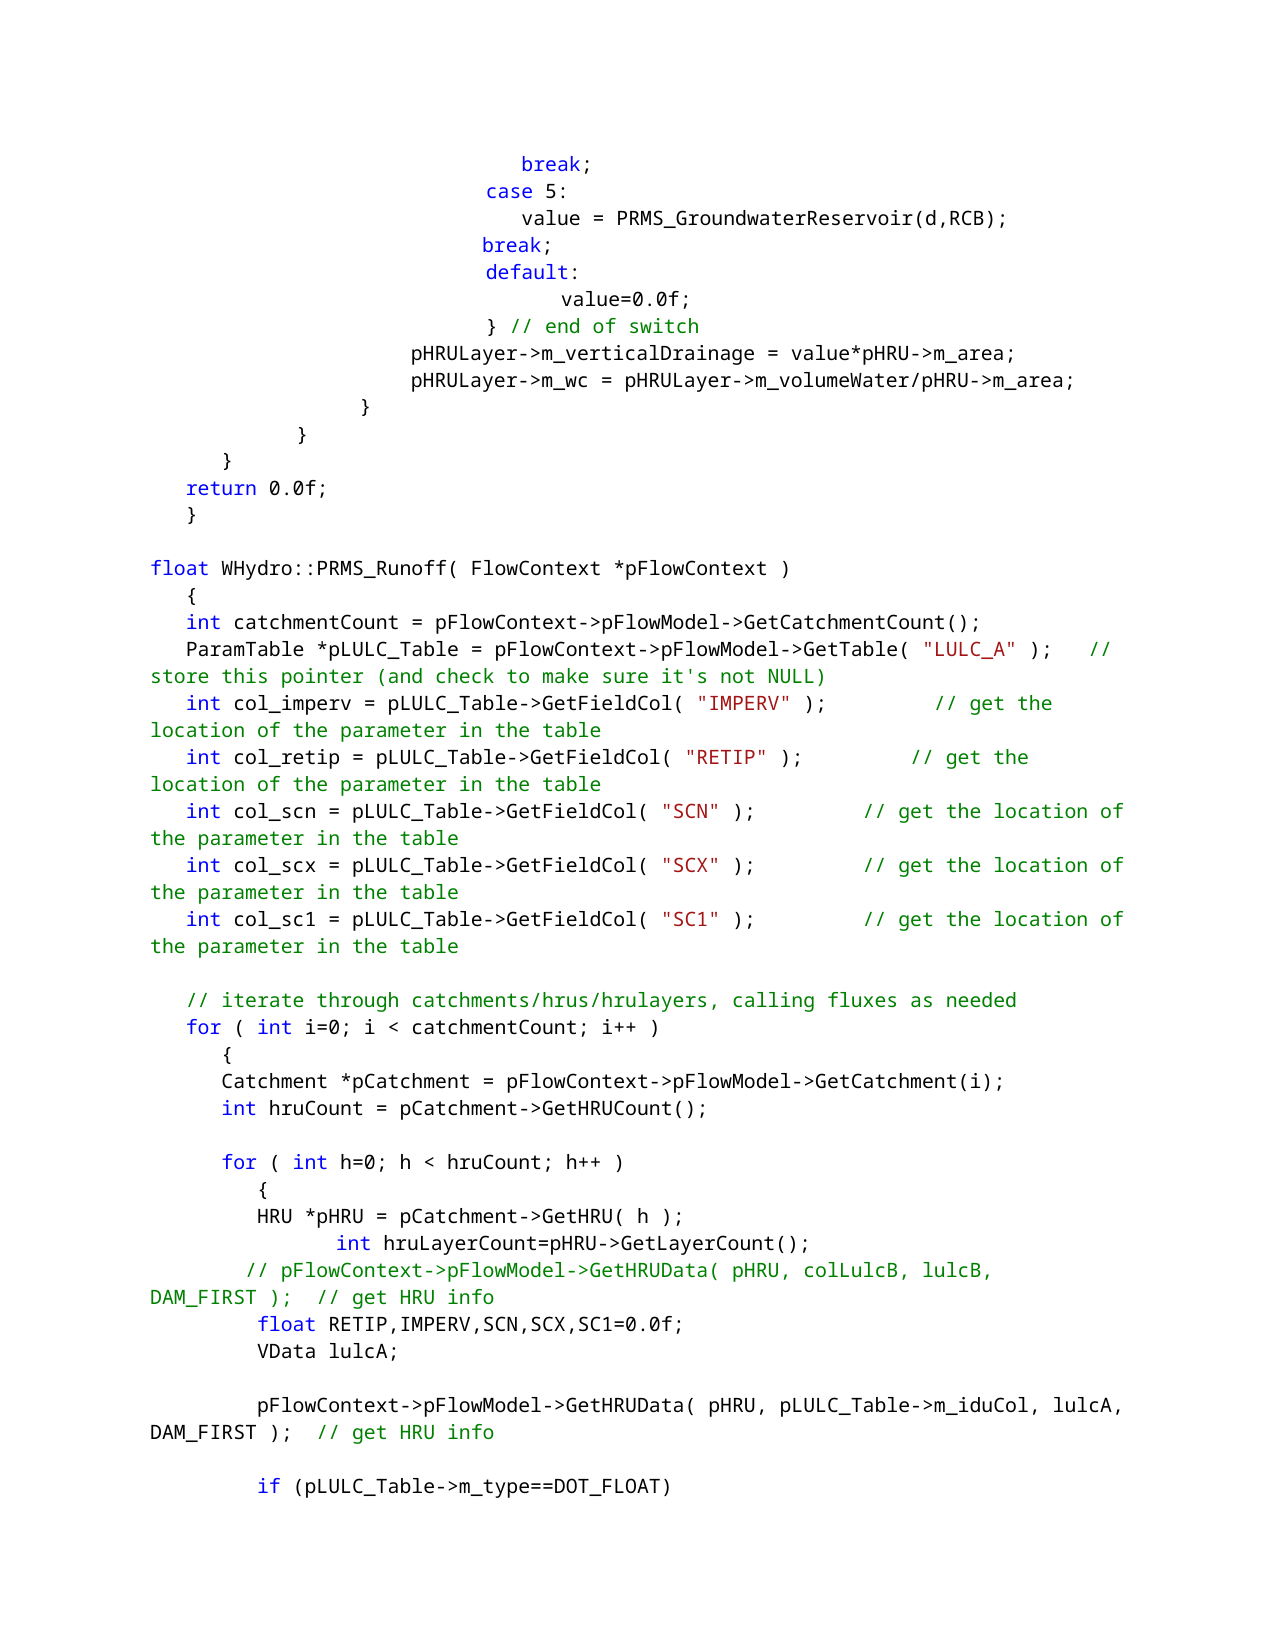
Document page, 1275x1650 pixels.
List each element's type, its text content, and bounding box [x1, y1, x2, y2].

text pHRULayer->m_verticalDrainage = value*pHRU->m_area; [150, 339, 1125, 366]
text // pFlowContext->pFlowModel->GetHRUData( pHRU, colLulcB, lulcB, DAM_FIRST ); // get HRU info [150, 1256, 1125, 1310]
text int col_retip = pLULC_Table->GetFieldCol( "RETIP" ); // get the location of the parameter in the table [150, 743, 1125, 797]
text int col_scx = pLULC_Table->GetFieldCol( "SCX" ); // get the location of the parameter in the table [150, 851, 1125, 905]
text return 0.0f; [150, 474, 1125, 501]
text Catchment *pCatchment = pFlowContext->pFlowModel->GetCatchment(i); [150, 1067, 1125, 1094]
text case 5: [150, 177, 1125, 204]
text float WHydro::PRMS_Runoff( FlowContext *pFlowContext ) [150, 555, 1125, 582]
text int col_imperv = pLULC_Table->GetFieldCol( "IMPERV" ); // get the location of the parameter in the table [150, 689, 1125, 743]
text VData lulcA; [150, 1337, 1125, 1364]
text } [150, 420, 1125, 447]
text } // end of switch [150, 312, 1125, 339]
text // iterate through catchments/hrus/hrulayers, calling fluxes as needed [150, 986, 1125, 1013]
text float RETIP,IMPERV,SCN,SCX,SC1=0.0f; [150, 1310, 1125, 1337]
text value = PRMS_GroundwaterReservoir(d,RCB); [150, 204, 1125, 231]
text if (pLULC_Table->m_type==DOT_FLOAT) [150, 1472, 1125, 1499]
text int col_scn = pLULC_Table->GetFieldCol( "SCN" ); // get the location of the parameter in the table [150, 797, 1125, 851]
text default: [150, 258, 1125, 285]
text break; [150, 150, 1125, 177]
text } [150, 447, 1125, 474]
text value=0.0f; [150, 285, 1125, 312]
text } [150, 393, 1125, 420]
text int hruLayerCount=pHRU->GetLayerCount(); [150, 1229, 1125, 1256]
text { [150, 582, 1125, 609]
text for ( int i=0; i < catchmentCount; i++ ) [150, 1013, 1125, 1040]
text { [150, 1040, 1125, 1067]
text ParamTable *pLULC_Table = pFlowContext->pFlowModel->GetTable( "LULC_A" ); // store this pointer (and check to make sure it's not NULL) [150, 636, 1125, 689]
text break; [150, 231, 1125, 258]
text { [150, 1175, 1125, 1202]
text int hruCount = pCatchment->GetHRUCount(); [150, 1094, 1125, 1121]
text int catchmentCount = pFlowContext->pFlowModel->GetCatchmentCount(); [150, 609, 1125, 636]
text for ( int h=0; h < hruCount; h++ ) [150, 1148, 1125, 1175]
text pHRULayer->m_wc = pHRULayer->m_volumeWater/pHRU->m_area; [150, 366, 1125, 393]
text int col_sc1 = pLULC_Table->GetFieldCol( "SC1" ); // get the location of the parameter in the table [150, 905, 1125, 959]
text HRU *pHRU = pCatchment->GetHRU( h ); [150, 1202, 1125, 1229]
text } [150, 501, 1125, 528]
text pFlowContext->pFlowModel->GetHRUData( pHRU, pLULC_Table->m_iduCol, lulcA, DAM_FIRST ); // get HRU info [150, 1391, 1125, 1445]
